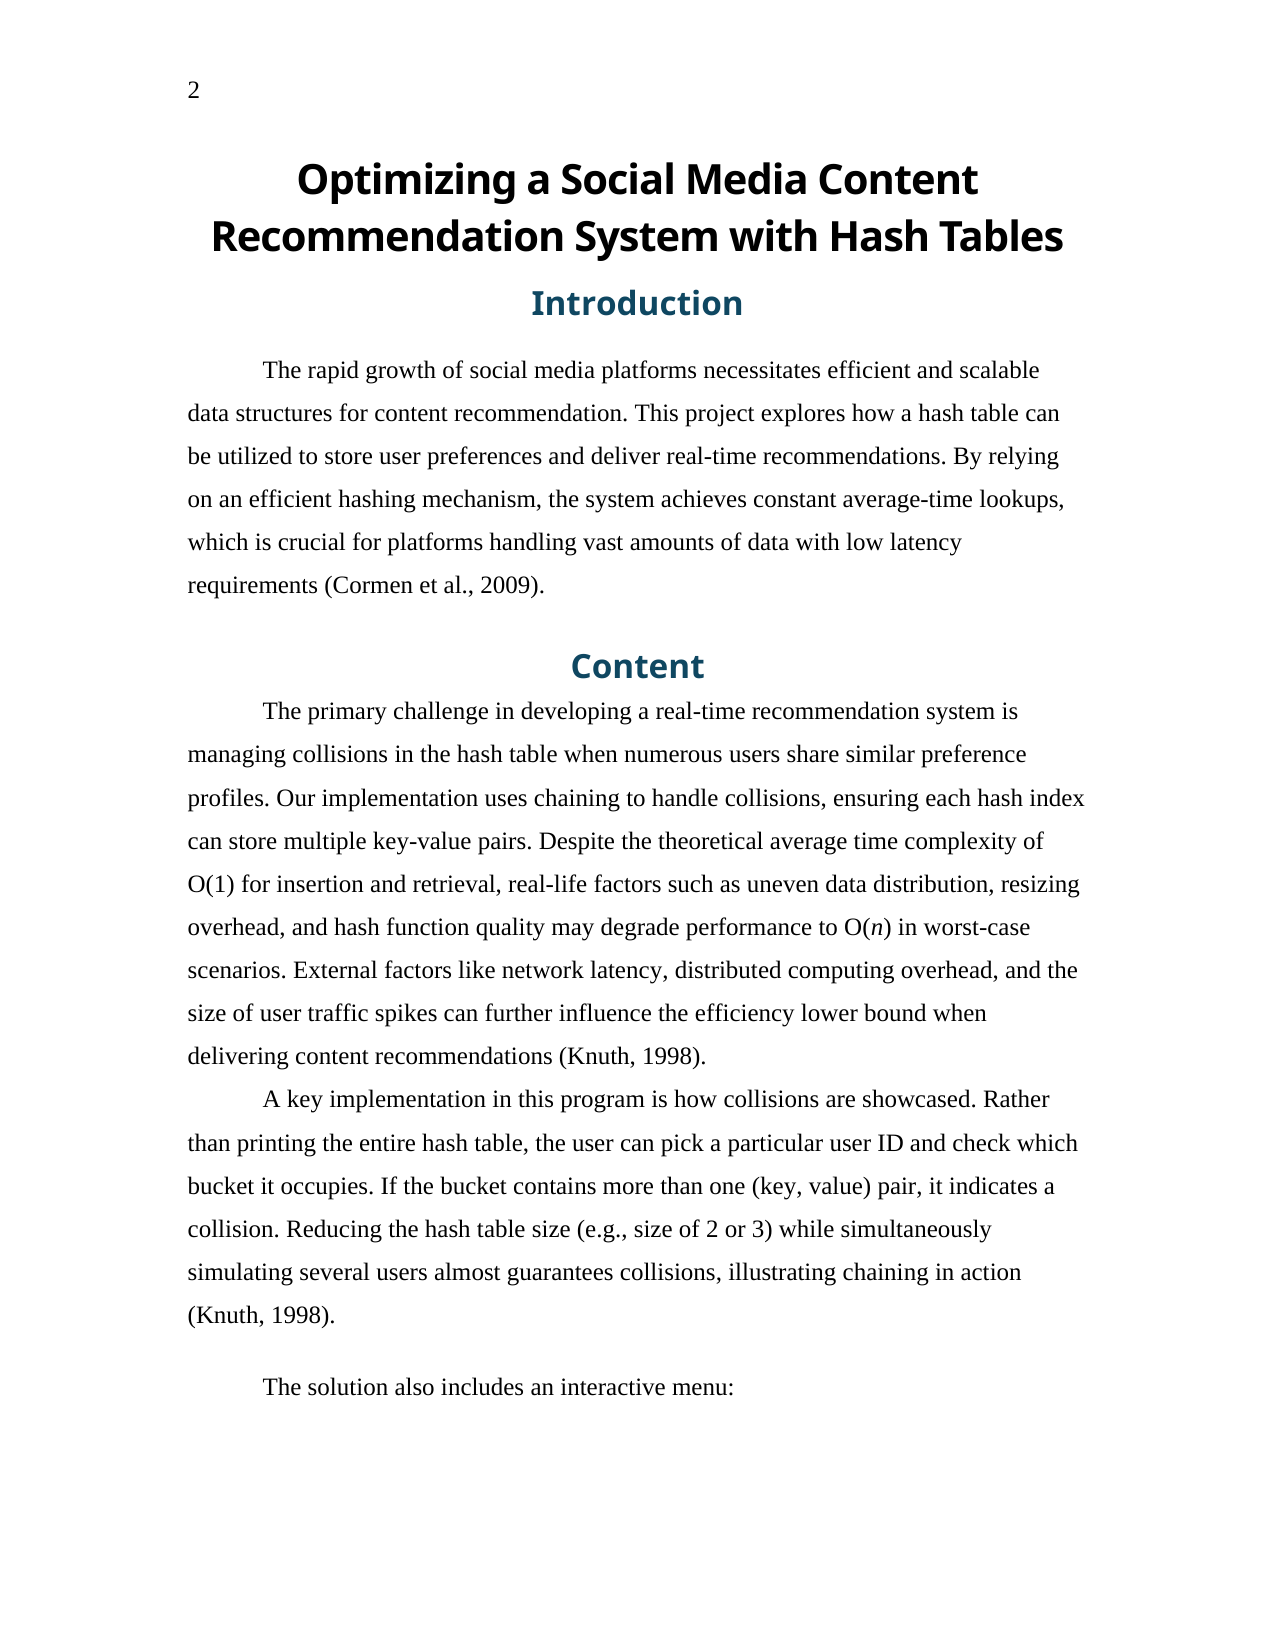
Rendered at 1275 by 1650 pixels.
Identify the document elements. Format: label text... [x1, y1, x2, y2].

text The primary challenge in developing a real-time recommendation system is managing collisions in the hash table when numerous users share similar preference profiles. Our implementation uses chaining to handle collisions, ensuring each hash index can store multiple key-value pairs. Despite the theoretical average time complexity of O(1) for insertion and retrieval, real-life factors such as uneven data distribution, resizing overhead, and hash function quality may degrade performance to O(n) in worst-case scenarios. External factors like network latency, distributed computing overhead, and the size of user traffic spikes can further influence the efficiency lower bound when delivering content recommendations (Knuth, 1998). [187, 696, 1087, 1070]
text The rapid growth of social media platforms necessitates efficient and scalable data structures for content recommendation. This project explores how a hash table can be utilized to store user preferences and deliver real-time recommendations. By relying on an efficient hashing mechanism, the system achieves constant average-time lookups, which is crucial for platforms handling vast amounts of data with low latency requirements (Cormen et al., 2009). [187, 355, 1087, 599]
text A key implementation in this program is how collisions are showcased. Rather than printing the entire hash table, the user can pick a particular user ID and check which bucket it occupies. If the bucket contains more than one (key, value) pair, it indicates a collision. Reducing the hash table size (e.g., size of 2 or 3) while simultaneously simulating several users almost guarantees collisions, illustrating chaining in action (Knuth, 1998). [187, 1084, 1087, 1329]
text The solution also includes an interactive menu: [187, 1372, 1087, 1401]
title Optimizing a Social Media Content Recommendation System with Hash Tables [187, 150, 1087, 263]
subtitle Content [187, 643, 1087, 688]
subtitle Introduction [187, 280, 1087, 326]
